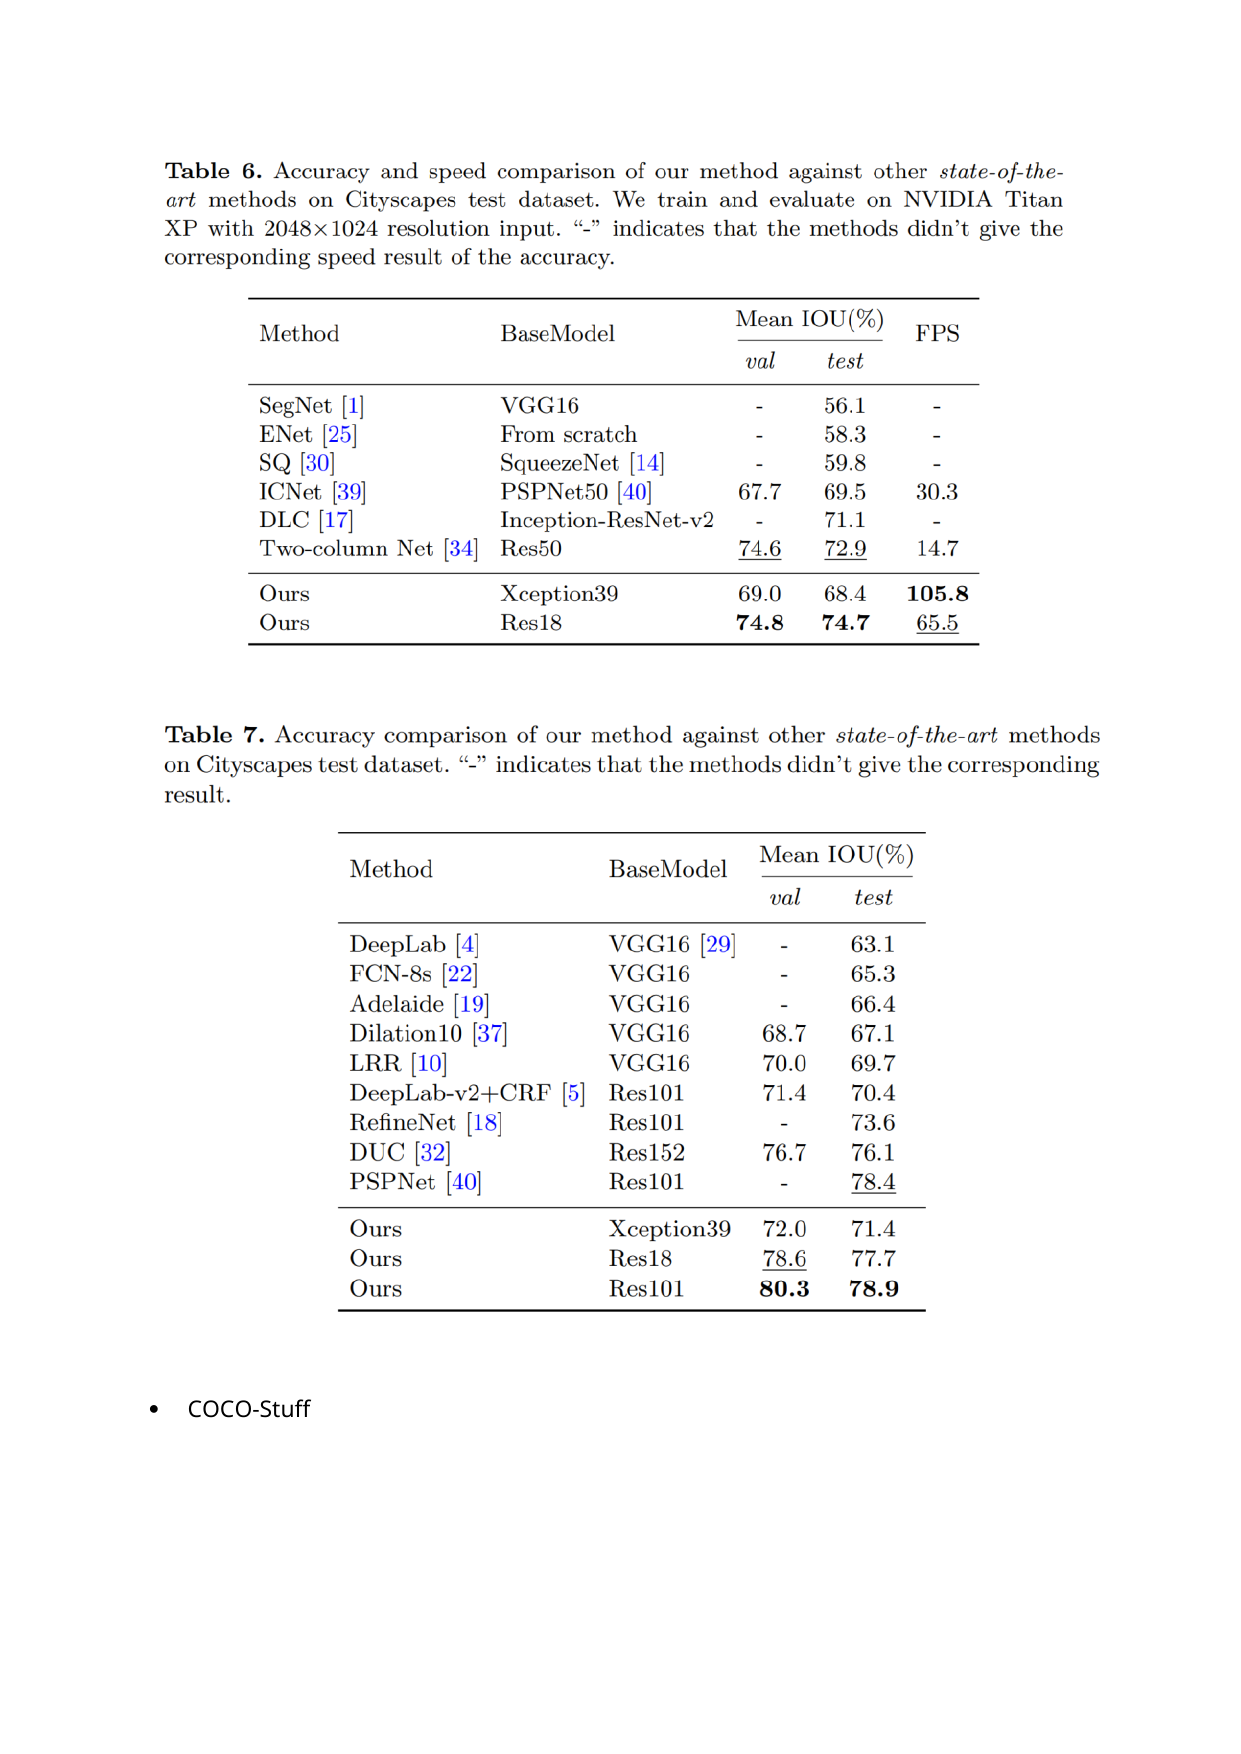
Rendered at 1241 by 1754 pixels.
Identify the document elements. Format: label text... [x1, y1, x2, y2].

picture [150, 150, 1109, 675]
list COCO-Stuff [150, 1393, 1090, 1424]
picture [150, 714, 1109, 1352]
